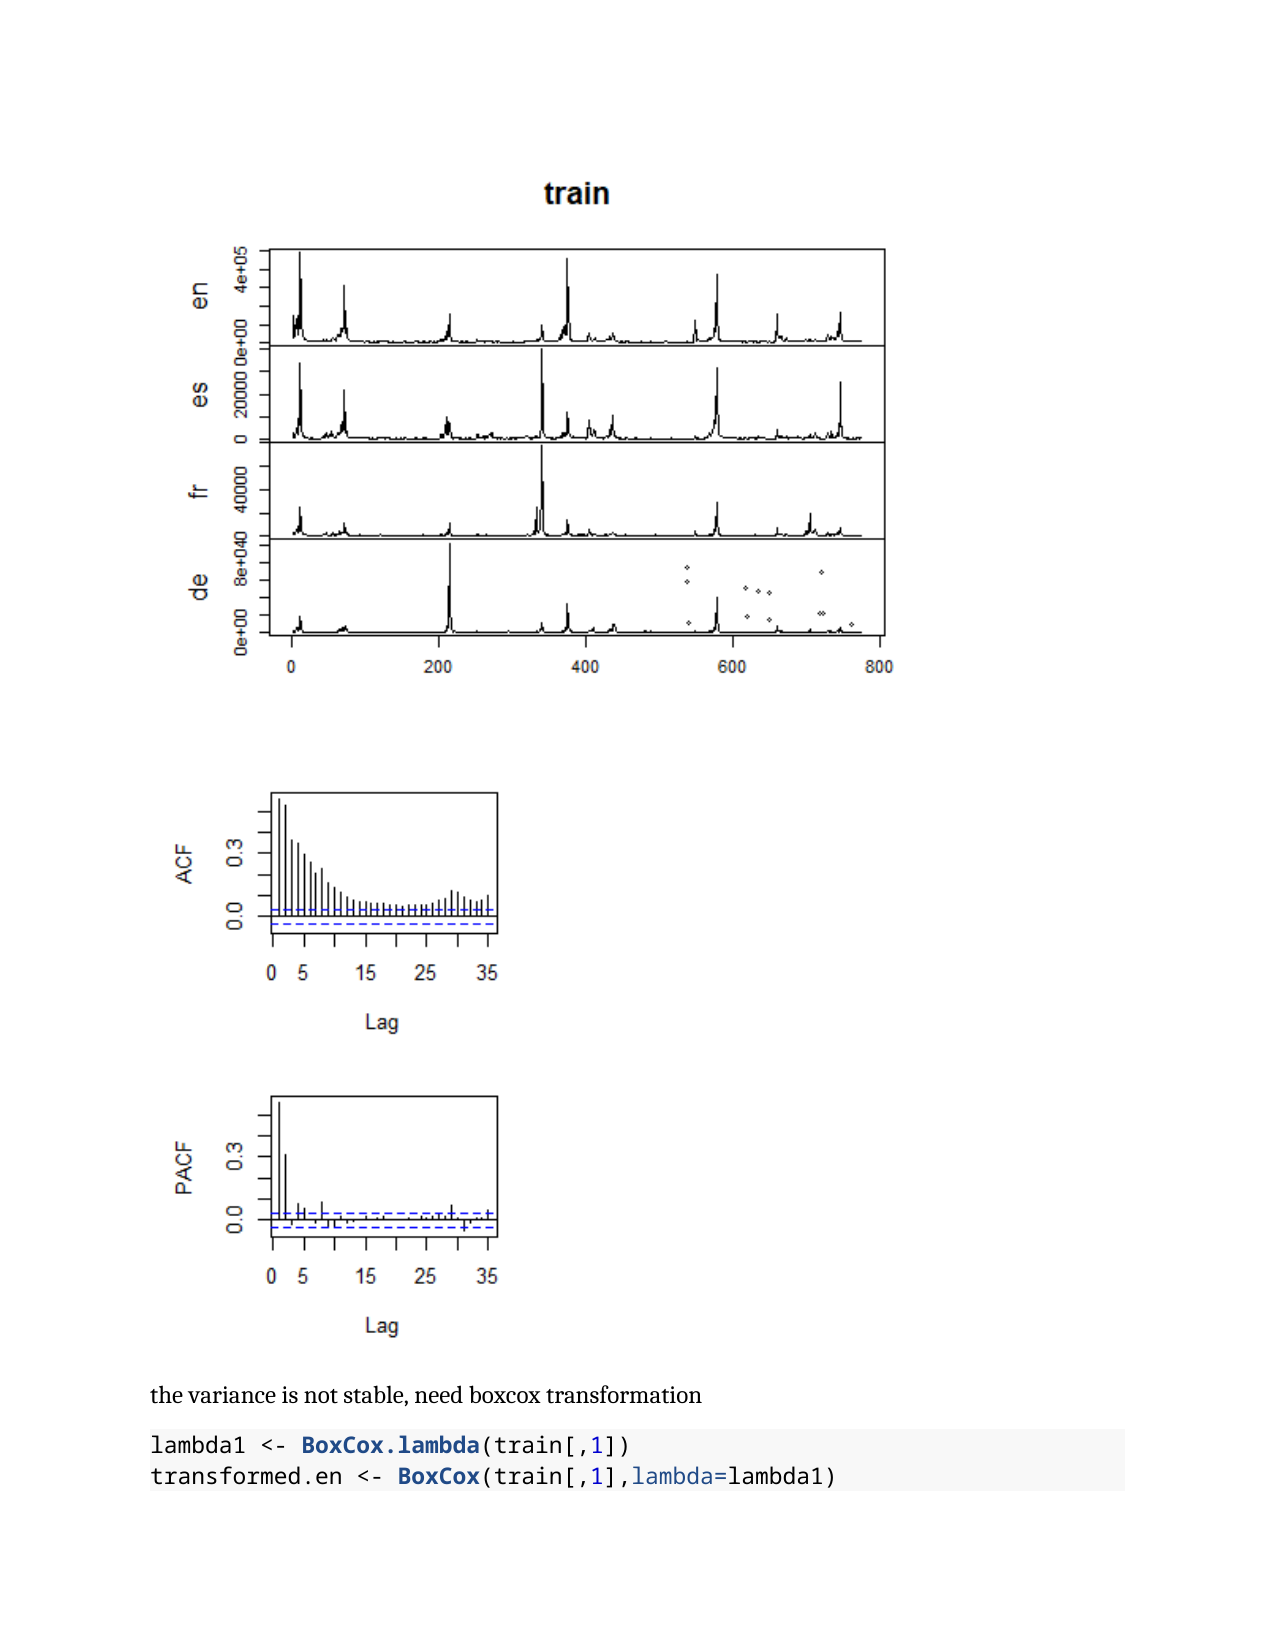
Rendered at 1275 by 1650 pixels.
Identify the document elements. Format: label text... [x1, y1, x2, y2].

picture [168, 150, 927, 1363]
text the variance is not stable, need boxcox transformation [150, 1381, 1125, 1410]
